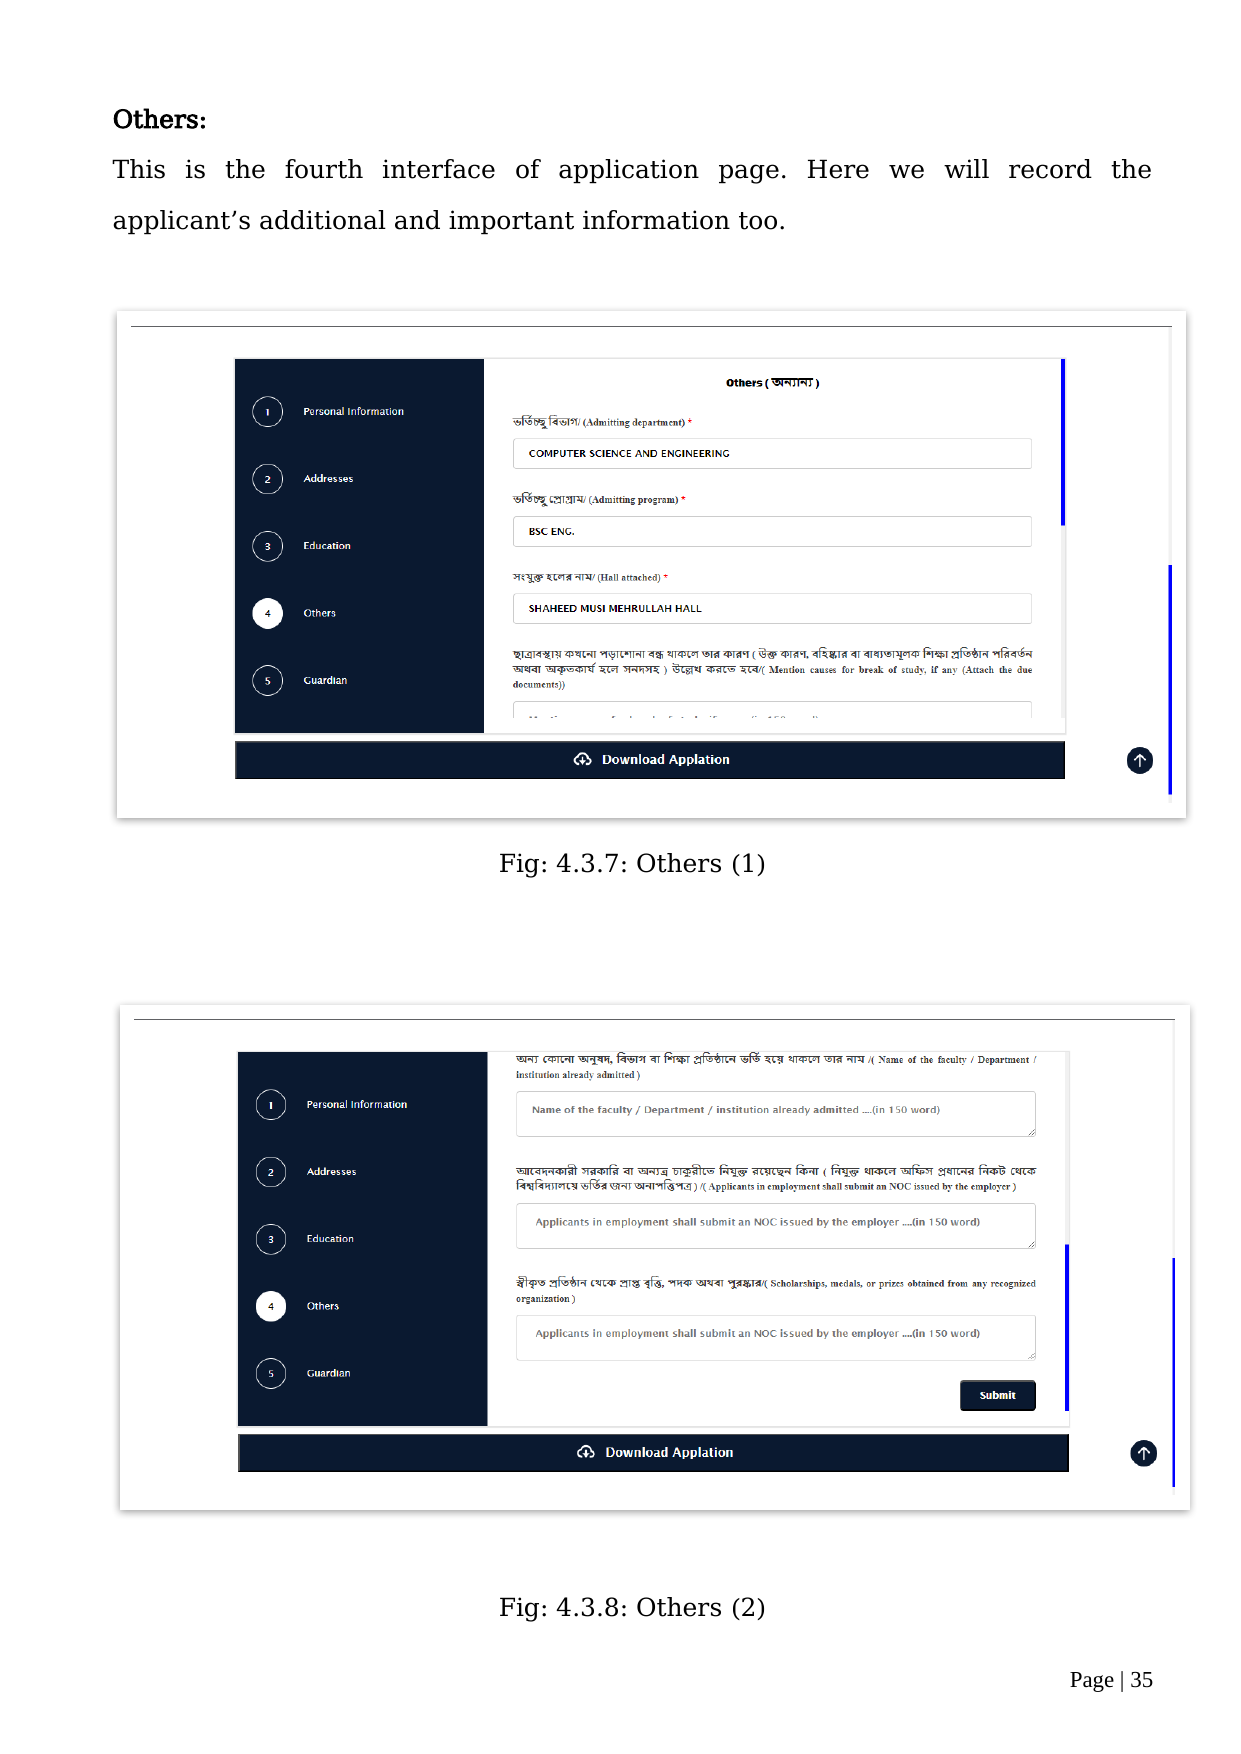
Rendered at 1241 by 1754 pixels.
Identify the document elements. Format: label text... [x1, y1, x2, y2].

picture [134, 1019, 1175, 1495]
list Fig: 4.3.7: Others (1) [112, 848, 1153, 878]
list Fig: 4.3.8: Others (2) [112, 1592, 1153, 1622]
picture [131, 326, 1172, 803]
list Others: [112, 103, 1153, 133]
text This is the fourth interface of application page. Here we will record the applicant’s additional and important information too. [112, 154, 1153, 235]
